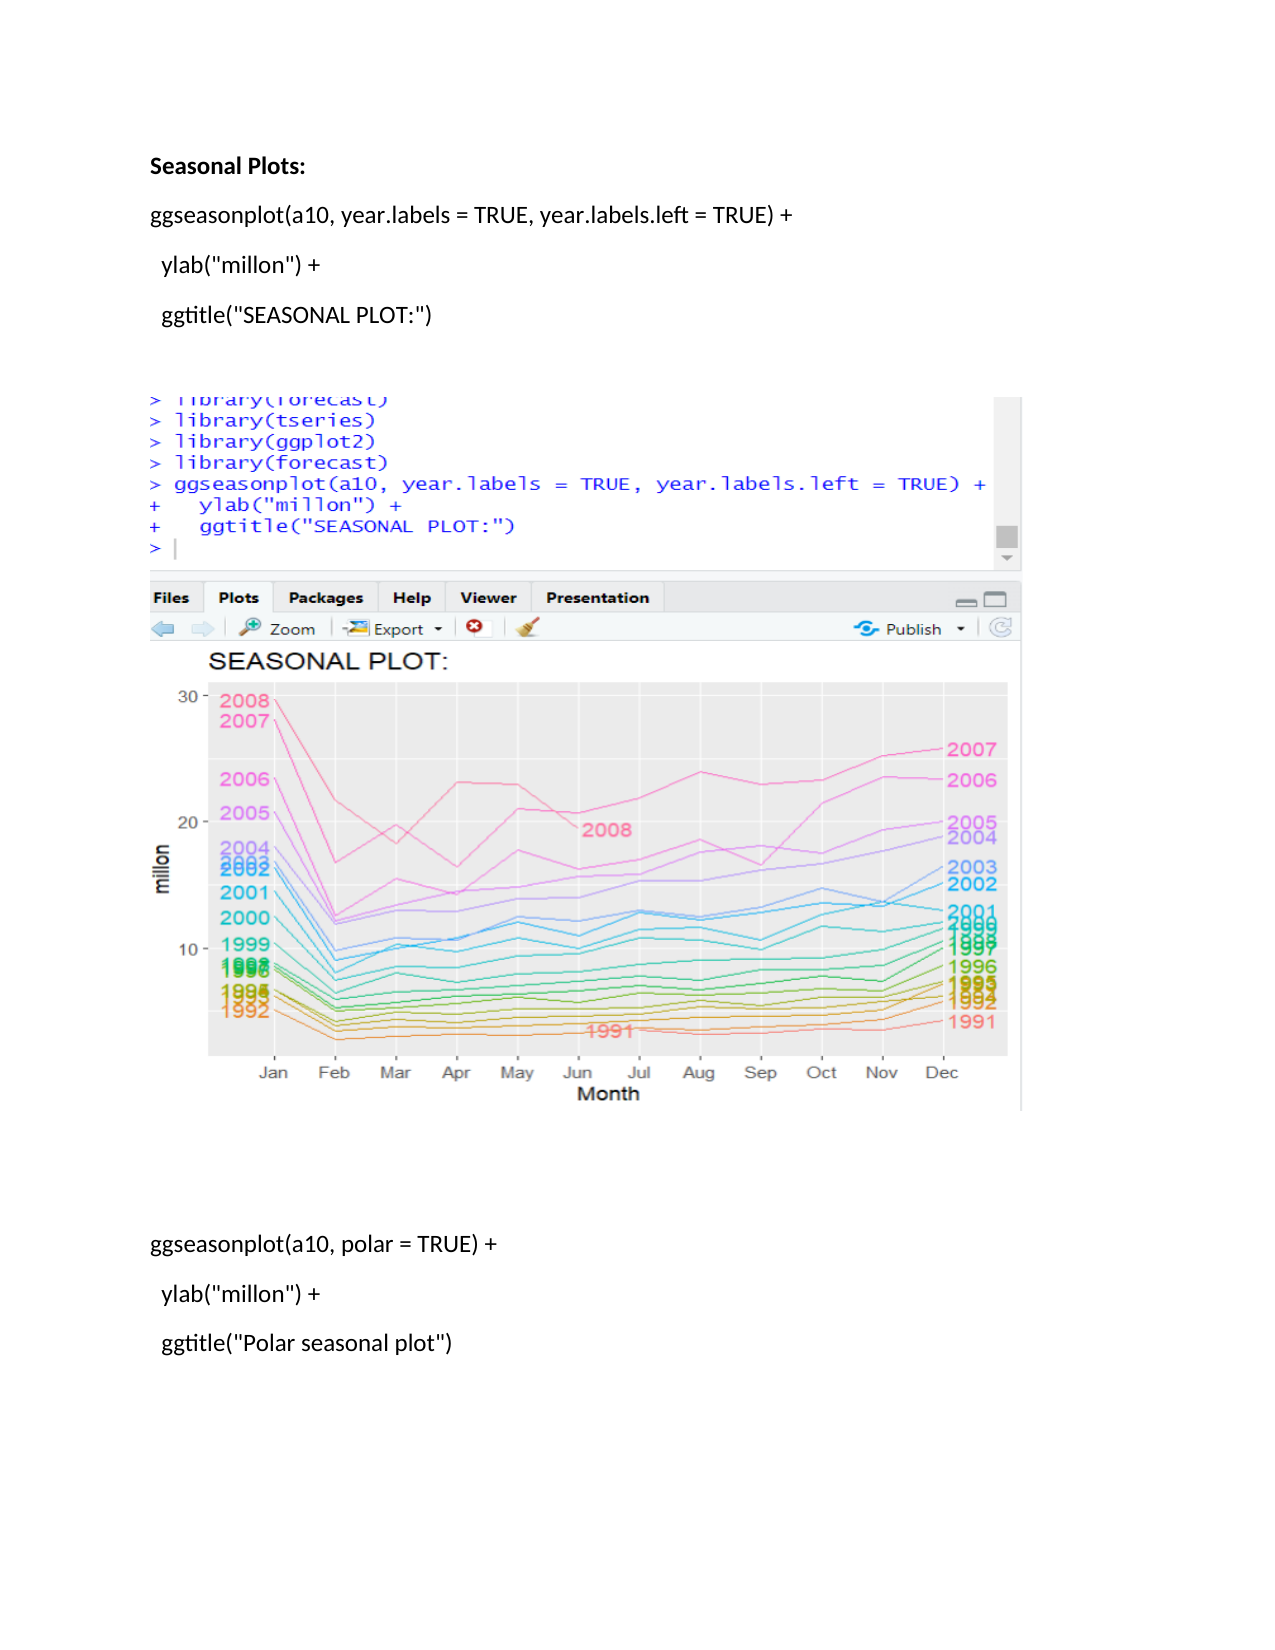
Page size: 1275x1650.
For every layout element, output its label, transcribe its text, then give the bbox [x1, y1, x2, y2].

text Seasonal Plots: [150, 150, 1125, 181]
text ggtitle("Polar seasonal plot") [150, 1328, 1125, 1358]
text ggseasonplot(a10, polar = TRUE) + [150, 1228, 1125, 1259]
text ggtitle("SEASONAL PLOT:") [150, 299, 1125, 329]
text ggseasonplot(a10, year.labels = TRUE, year.labels.left = TRUE) + [150, 199, 1125, 230]
picture [150, 397, 1023, 1111]
text ylab("millon") + [150, 249, 1125, 280]
text ylab("millon") + [150, 1278, 1125, 1308]
